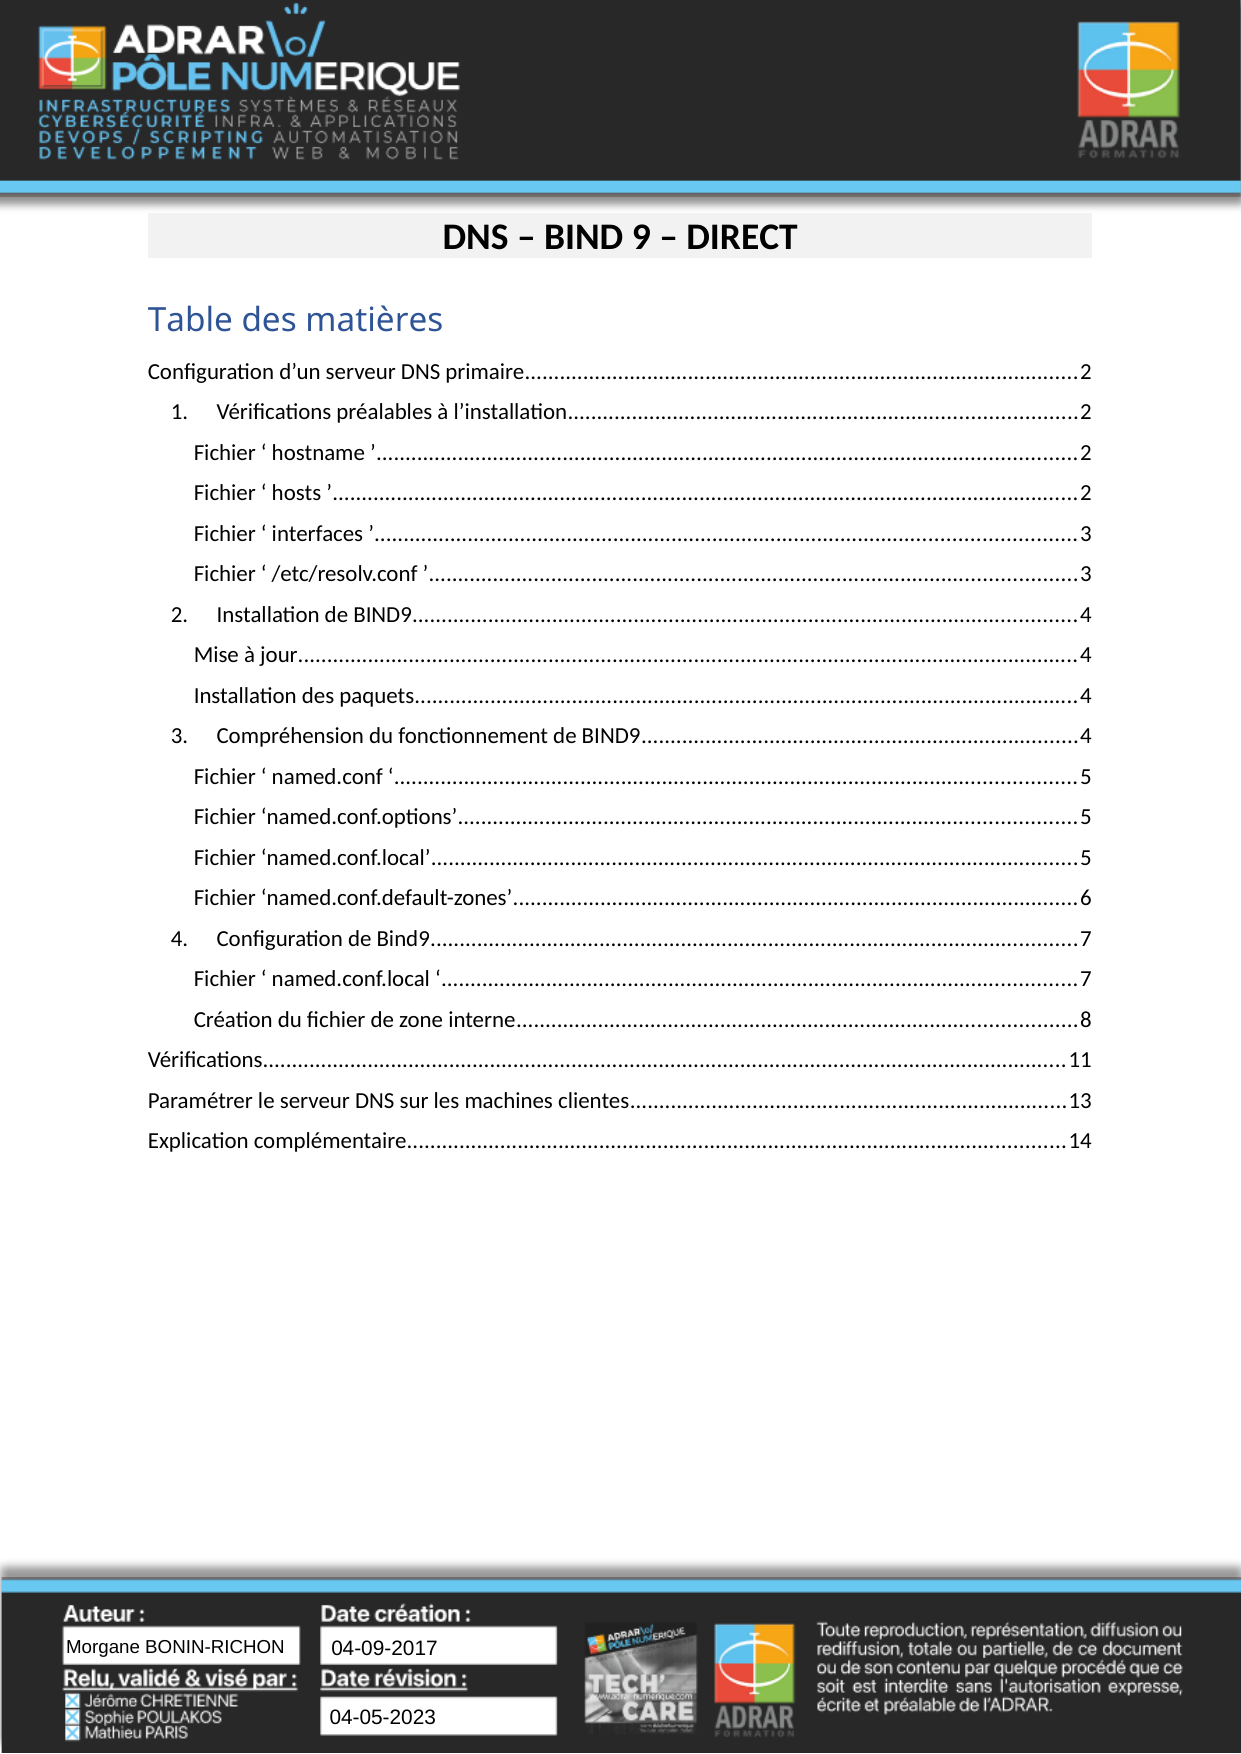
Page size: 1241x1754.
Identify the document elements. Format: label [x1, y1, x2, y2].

picture [1, 1577, 1241, 1753]
picture [0, 0, 1241, 197]
